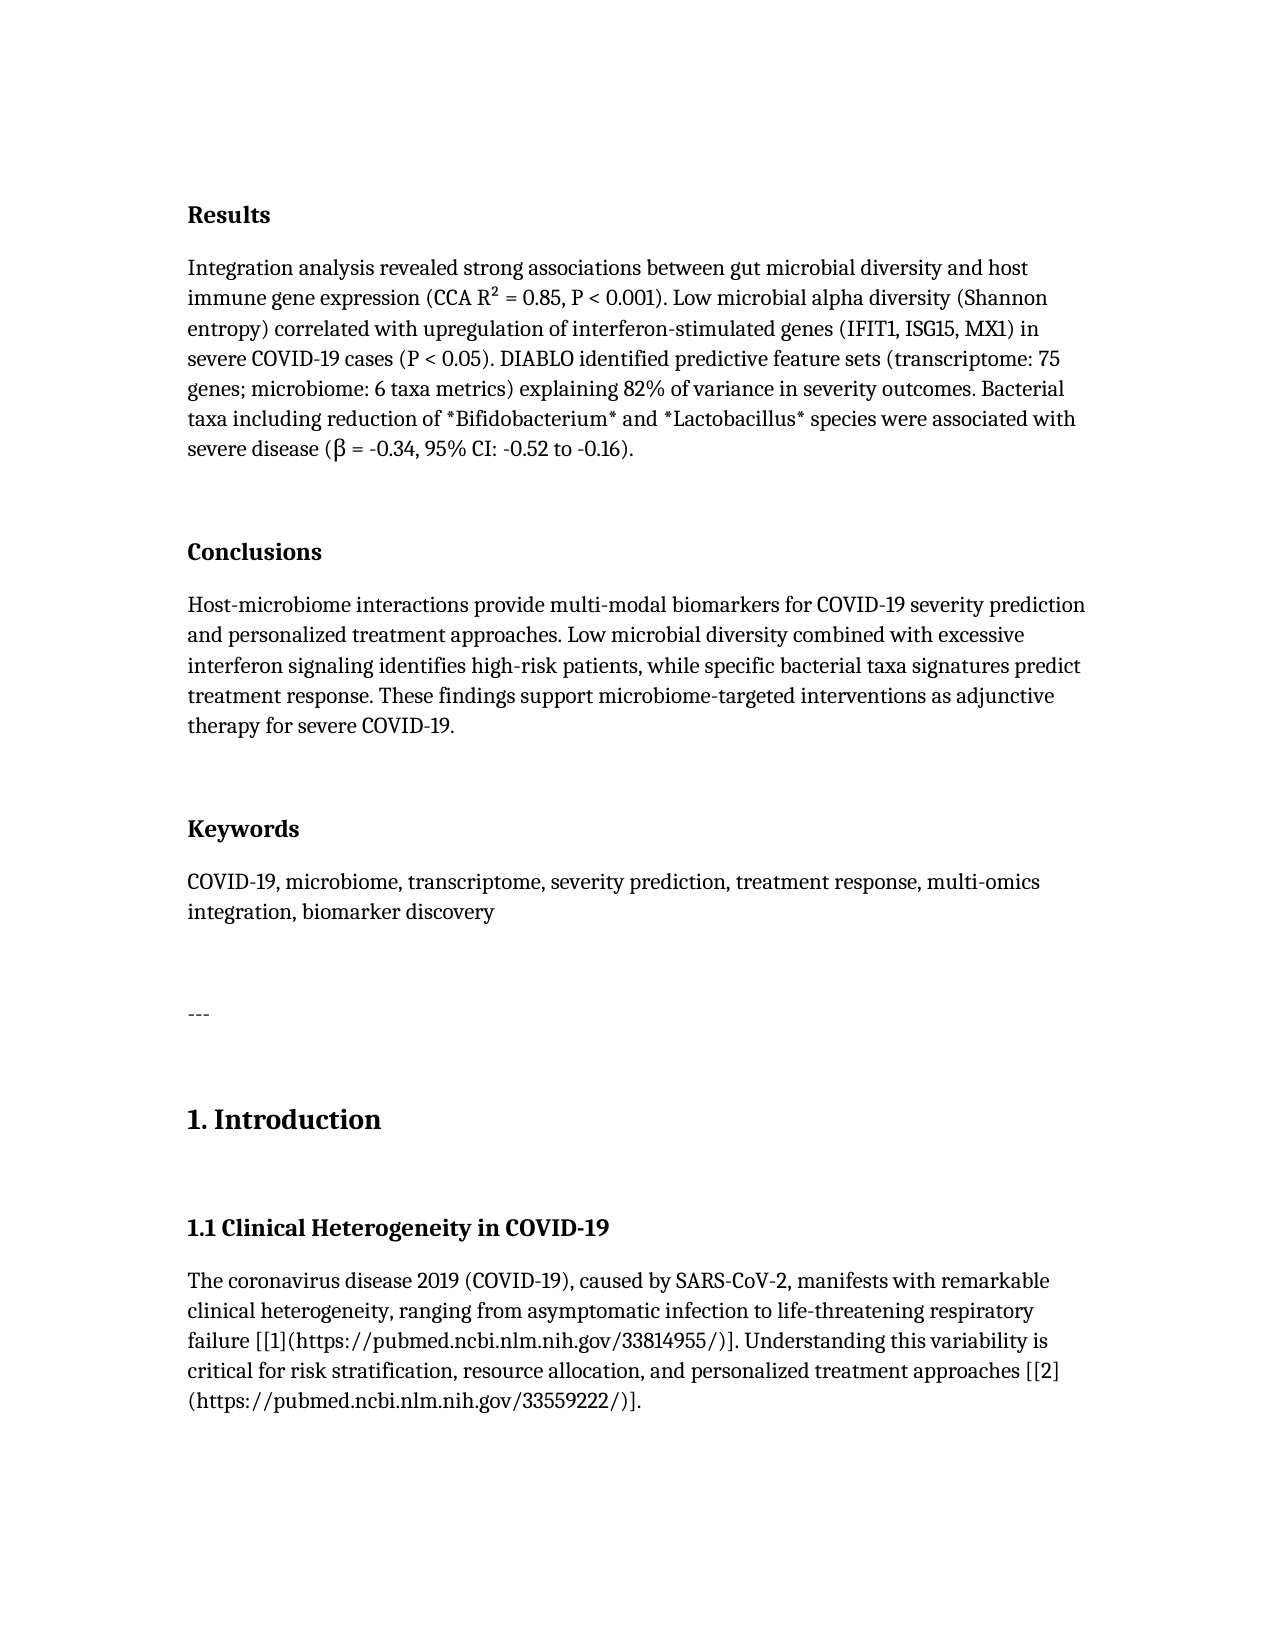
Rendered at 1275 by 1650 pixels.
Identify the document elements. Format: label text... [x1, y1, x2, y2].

text The coronavirus disease 2019 (COVID-19), caused by SARS-CoV-2, manifests with remarkable clinical heterogeneity, ranging from asymptomatic infection to life-threatening respiratory failure [[1](https://pubmed.ncbi.nlm.nih.gov/33814955/)]. Understanding this variability is critical for risk stratification, resource allocation, and personalized treatment approaches [[2](https://pubmed.ncbi.nlm.nih.gov/33559222/)]. [187, 1267, 1087, 1415]
text Conclusions [187, 538, 1087, 567]
text Results [187, 201, 1087, 230]
text 1. Introduction [187, 1103, 1087, 1137]
text --- [187, 1001, 1087, 1027]
text COVID-19, microbiome, transcriptome, severity prediction, treatment response, multi-omics integration, biomarker discovery [187, 869, 1087, 925]
text Integration analysis revealed strong associations between gut microbial diversity and host immune gene expression (CCA R² = 0.85, P < 0.001). Low microbial alpha diversity (Shannon entropy) correlated with upregulation of interferon-stimulated genes (IFIT1, ISG15, MX1) in severe COVID-19 cases (P < 0.05). DIABLO identified predictive feature sets (transcriptome: 75 genes; microbiome: 6 taxa metrics) explaining 82% of variance in severity outcomes. Bacterial taxa including reduction of *Bifidobacterium* and *Lactobacillus* species were associated with severe disease (β = -0.34, 95% CI: -0.52 to -0.16). [187, 255, 1087, 462]
text 1.1 Clinical Heterogeneity in COVID-19 [187, 1214, 1087, 1242]
text Keywords [187, 815, 1087, 844]
text Host-microbiome interactions provide multi-modal biomarkers for COVID-19 severity prediction and personalized treatment approaches. Low microbial diversity combined with excessive interferon signaling identifies high-risk patients, while specific bacterial taxa signatures predict treatment response. These findings support microbiome-targeted interventions as adjunctive therapy for severe COVID-19. [187, 592, 1087, 739]
